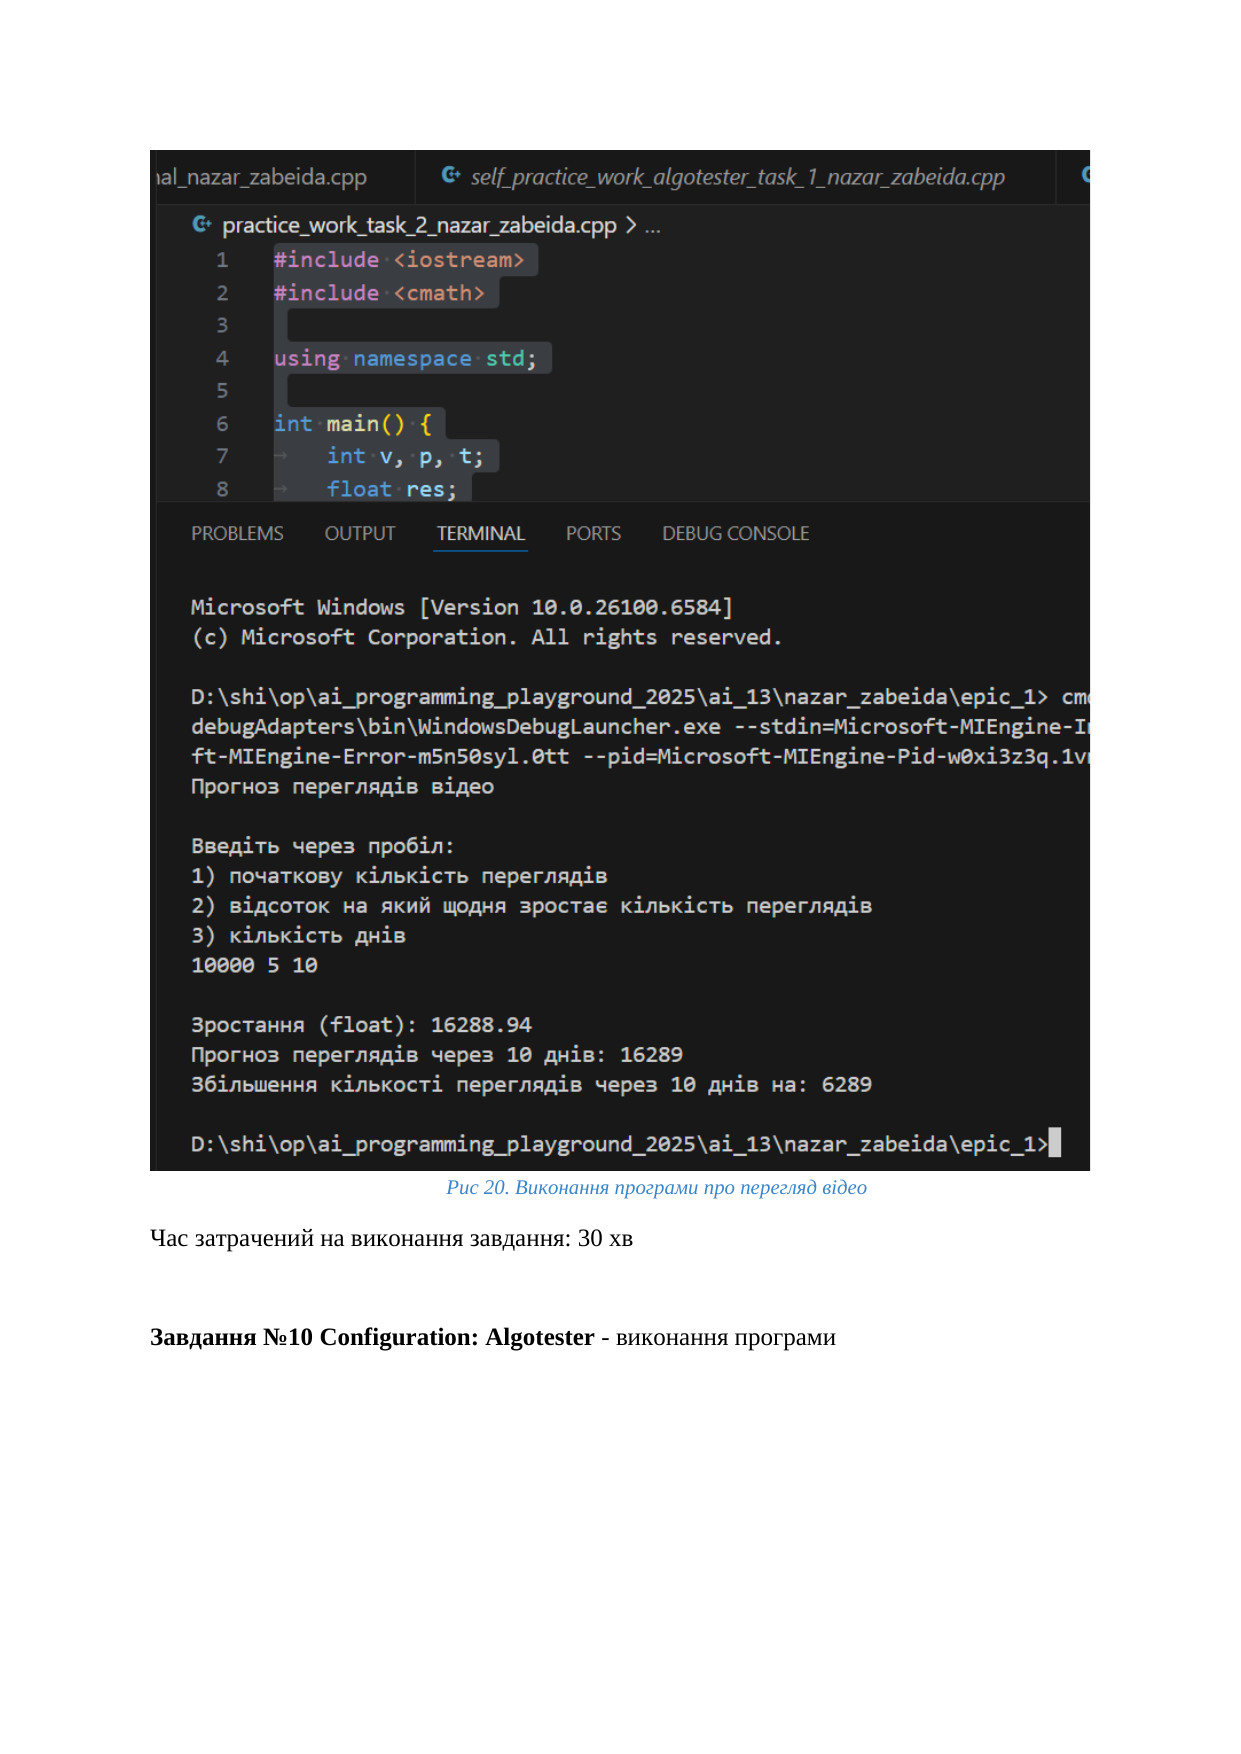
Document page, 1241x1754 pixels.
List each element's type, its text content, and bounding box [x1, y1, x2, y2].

text Завдання №10 Configuration: Algotester - виконання програми [150, 1322, 1090, 1351]
text Час затрачений на виконання завдання: 30 хв [150, 1223, 1090, 1252]
picture [150, 150, 1091, 1171]
text Рис 20. Виконання програми про перегляд відео [225, 1175, 1090, 1199]
